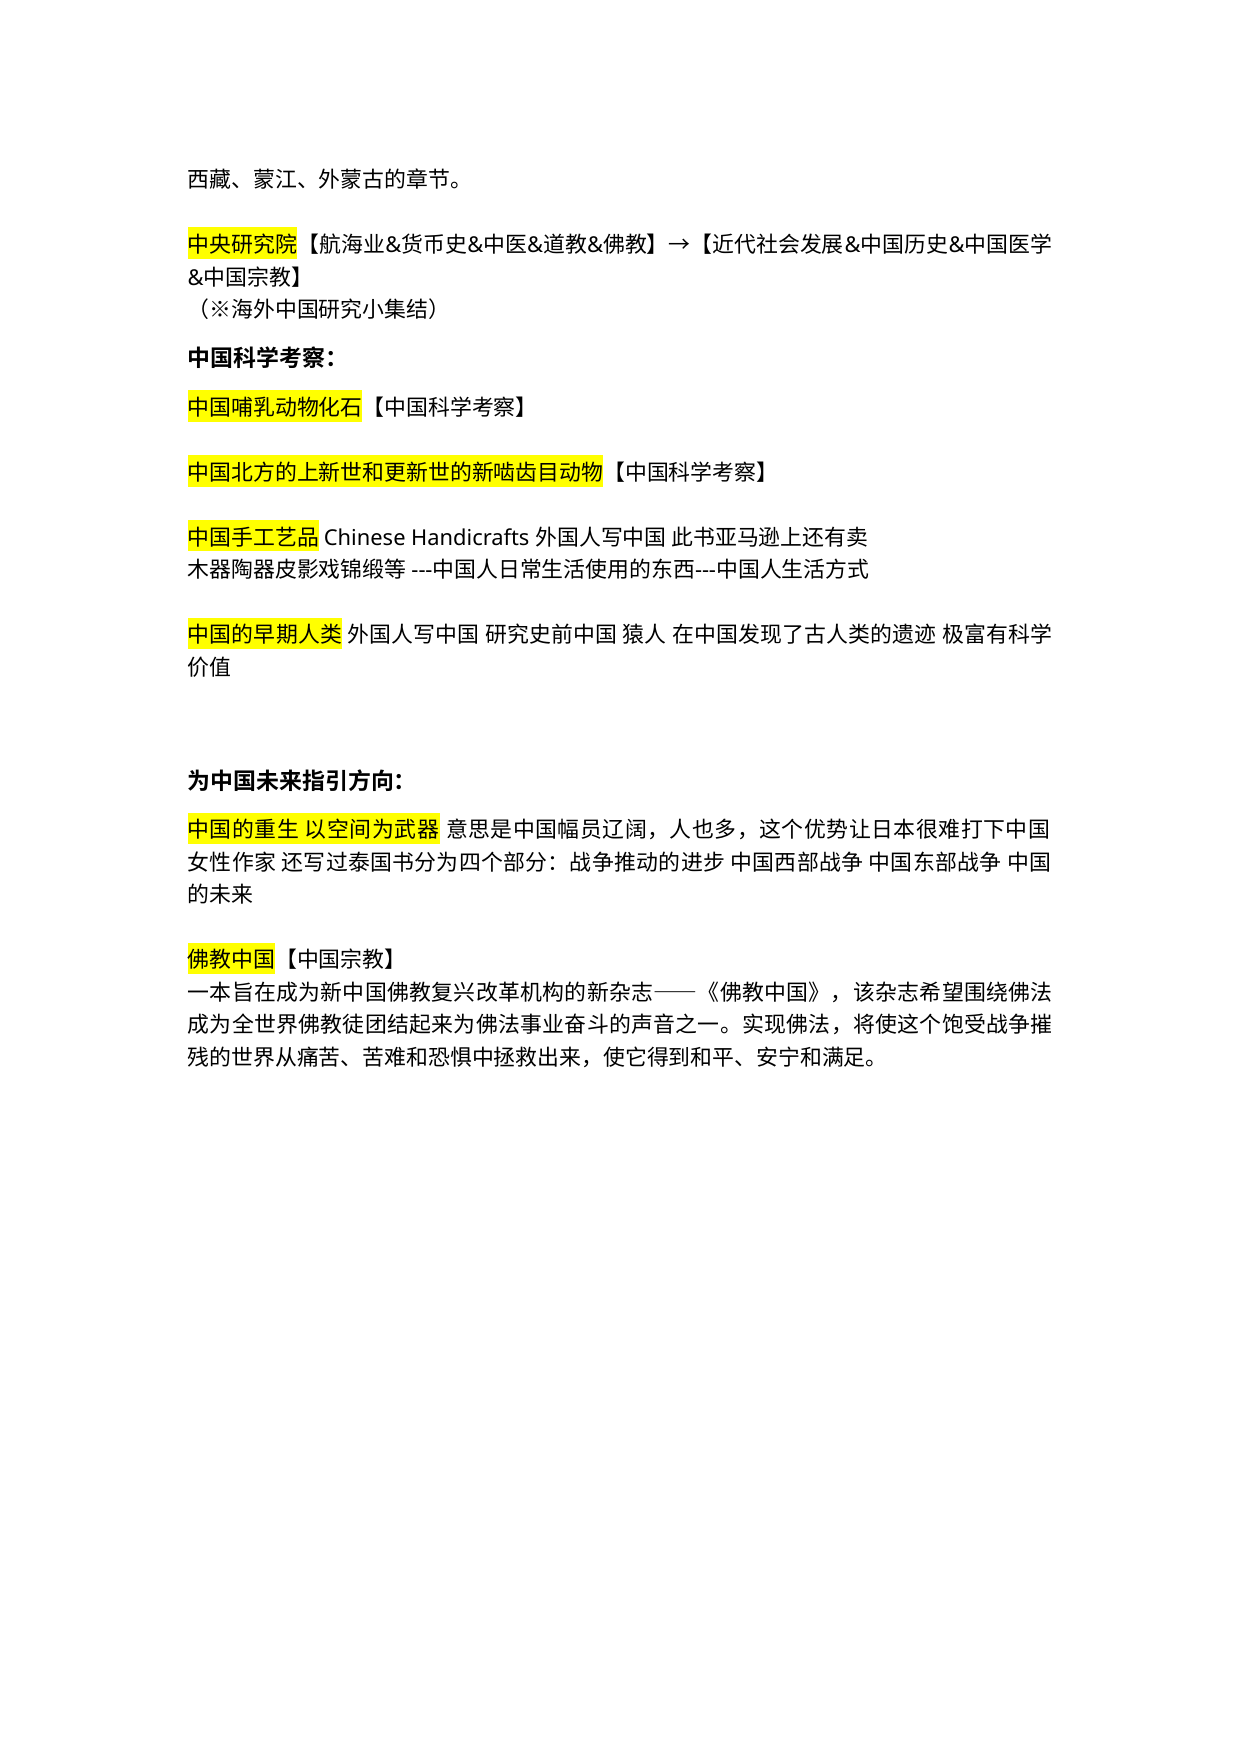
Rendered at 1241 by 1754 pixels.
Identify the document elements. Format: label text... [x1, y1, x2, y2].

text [187, 162, 1053, 194]
text 中国科学考察： [187, 324, 1053, 389]
text （※海外中国研究小集结） [187, 292, 1053, 324]
text 中国北方的上新世和更新世的新啮齿目动物【中国科学考察】 [187, 454, 1053, 487]
text 木器陶器皮影戏锦缎等 ---中国人日常生活使用的东西---中国人生活方式 [187, 552, 1053, 584]
text 佛教中国【中国宗教】 [187, 942, 1053, 974]
text 中国哺乳动物化石【中国科学考察】 [187, 389, 1053, 422]
text 为中国未来指引方向： [187, 747, 1053, 812]
text 中国手工艺品 Chinese Handicrafts 外国人写中国 此书亚马逊上还有卖 [187, 519, 1053, 552]
text 中央研究院【航海业&货币史&中医&道教&佛教】→【近代社会发展&中国历史&中国医学&中国宗教】 [187, 227, 1053, 292]
text 中国的早期人类 外国人写中国 研究史前中国 猿人 在中国发现了古人类的遗迹 极富有科学价值 [187, 617, 1053, 682]
text 中国的重生 以空间为武器 意思是中国幅员辽阔，人也多，这个优势让日本很难打下中国 女性作家 还写过泰国书分为四个部分：战争推动的进步 中国西部战争 中国东部战争 中国的未来 [187, 812, 1053, 909]
text 一本旨在成为新中国佛教复兴改革机构的新杂志——《佛教中国》，该杂志希望围绕佛法，成为全世界佛教徒团结起来为佛法事业奋斗的声音之一。实现佛法，将使这个饱受战争摧残的世界从痛苦、苦难和恐惧中拯救出来，使它得到和平、安宁和满足。 [187, 974, 1053, 1072]
